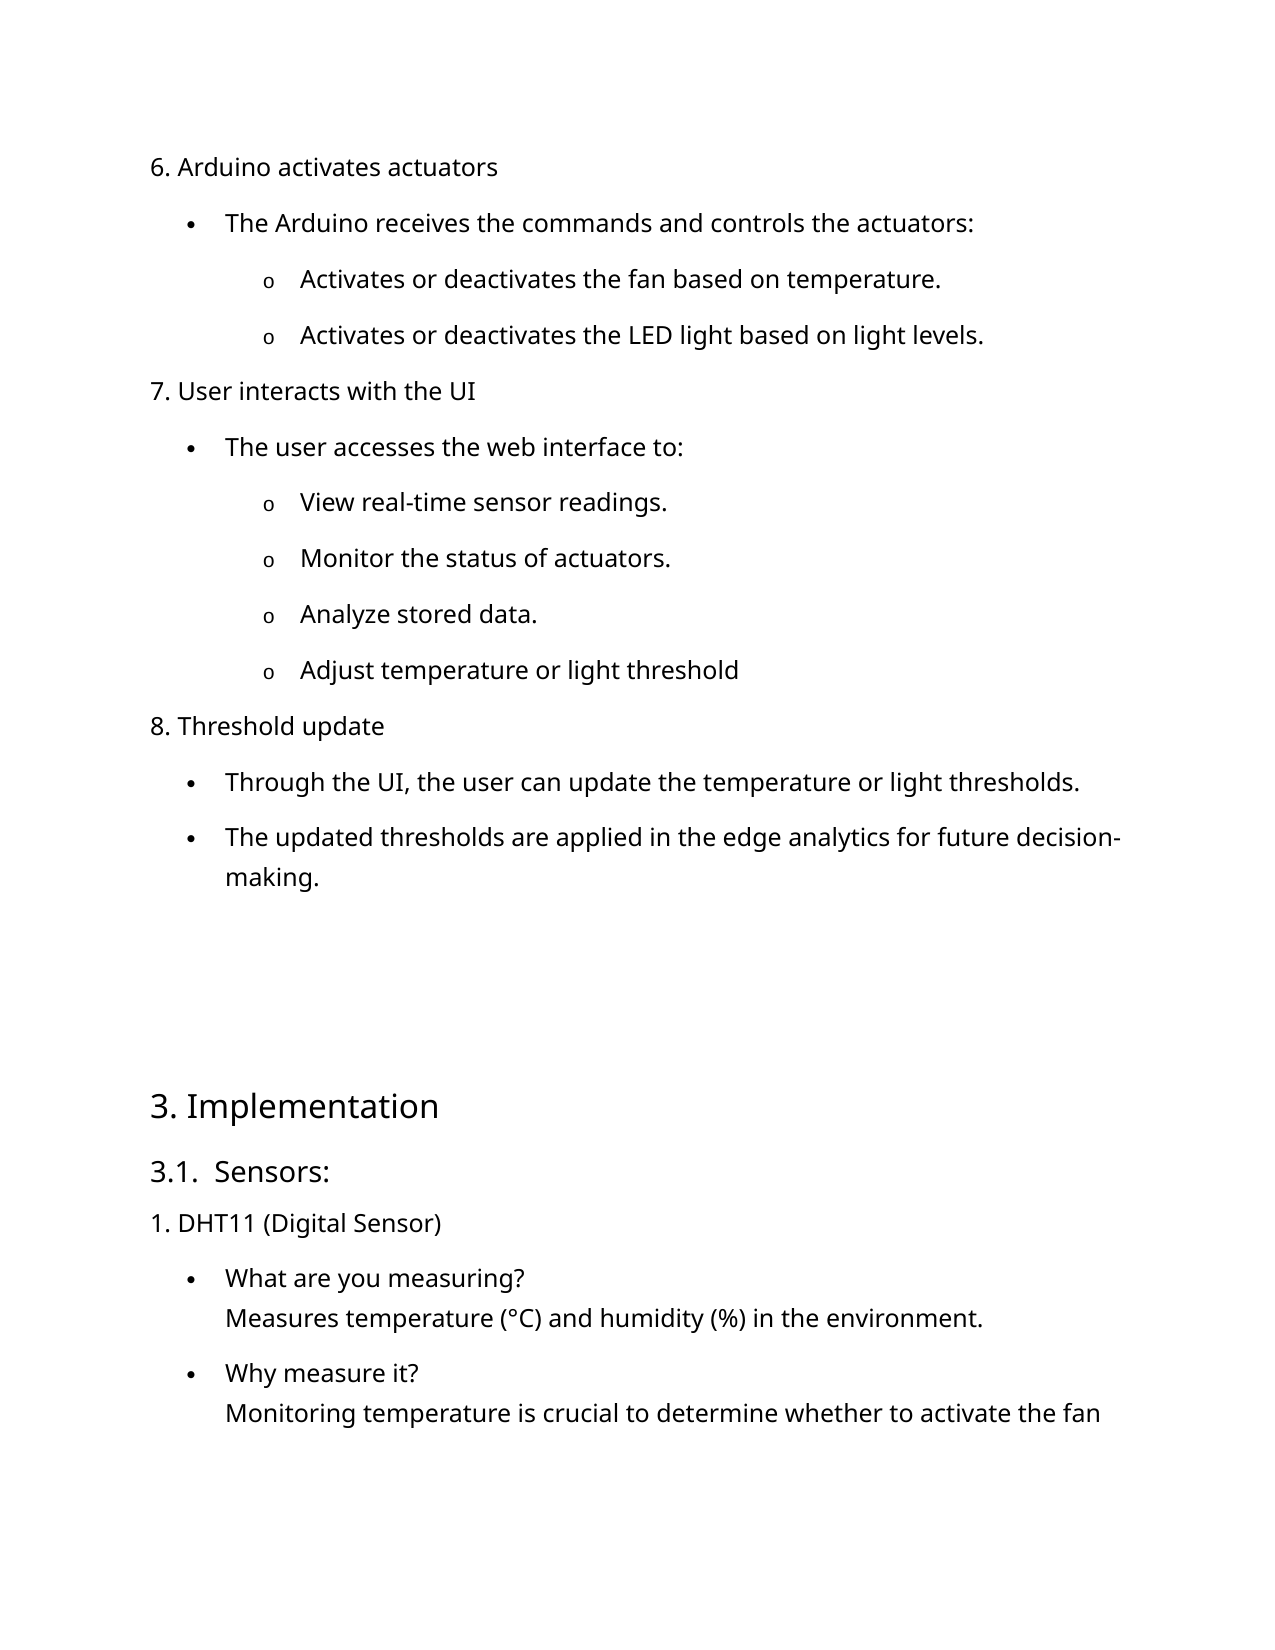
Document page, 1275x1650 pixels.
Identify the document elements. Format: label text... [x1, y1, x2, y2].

list The user accesses the web interface to: [187, 429, 1125, 463]
list What are you measuring? Measures temperature (°C) and humidity (%) in the environment. [187, 1261, 1125, 1334]
text 7. User interacts with the UI [150, 373, 1125, 407]
subtitle 3.1. Sensors: [150, 1151, 1125, 1191]
text 6. Arduino activates actuators [150, 150, 1125, 184]
text 1. DHT11 (Digital Sensor) [150, 1205, 1125, 1239]
subtitle 3. Implementation [150, 1082, 1125, 1128]
list The Arduino receives the commands and controls the actuators: [187, 206, 1125, 240]
list Adjust temperature or light threshold [262, 652, 1125, 687]
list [187, 1356, 1125, 1429]
list Analyze stored data. [262, 597, 1125, 631]
list Monitor the status of actuators. [262, 541, 1125, 575]
list Activates or deactivates the fan based on temperature. [262, 262, 1125, 296]
list Through the UI, the user can update the temperature or light thresholds. [187, 764, 1125, 798]
text 8. Threshold update [150, 708, 1125, 742]
list View real-time sensor readings. [262, 485, 1125, 519]
list The updated thresholds are applied in the edge analytics for future decision-making. [187, 820, 1125, 893]
list Activates or deactivates the LED light based on light levels. [262, 317, 1125, 352]
